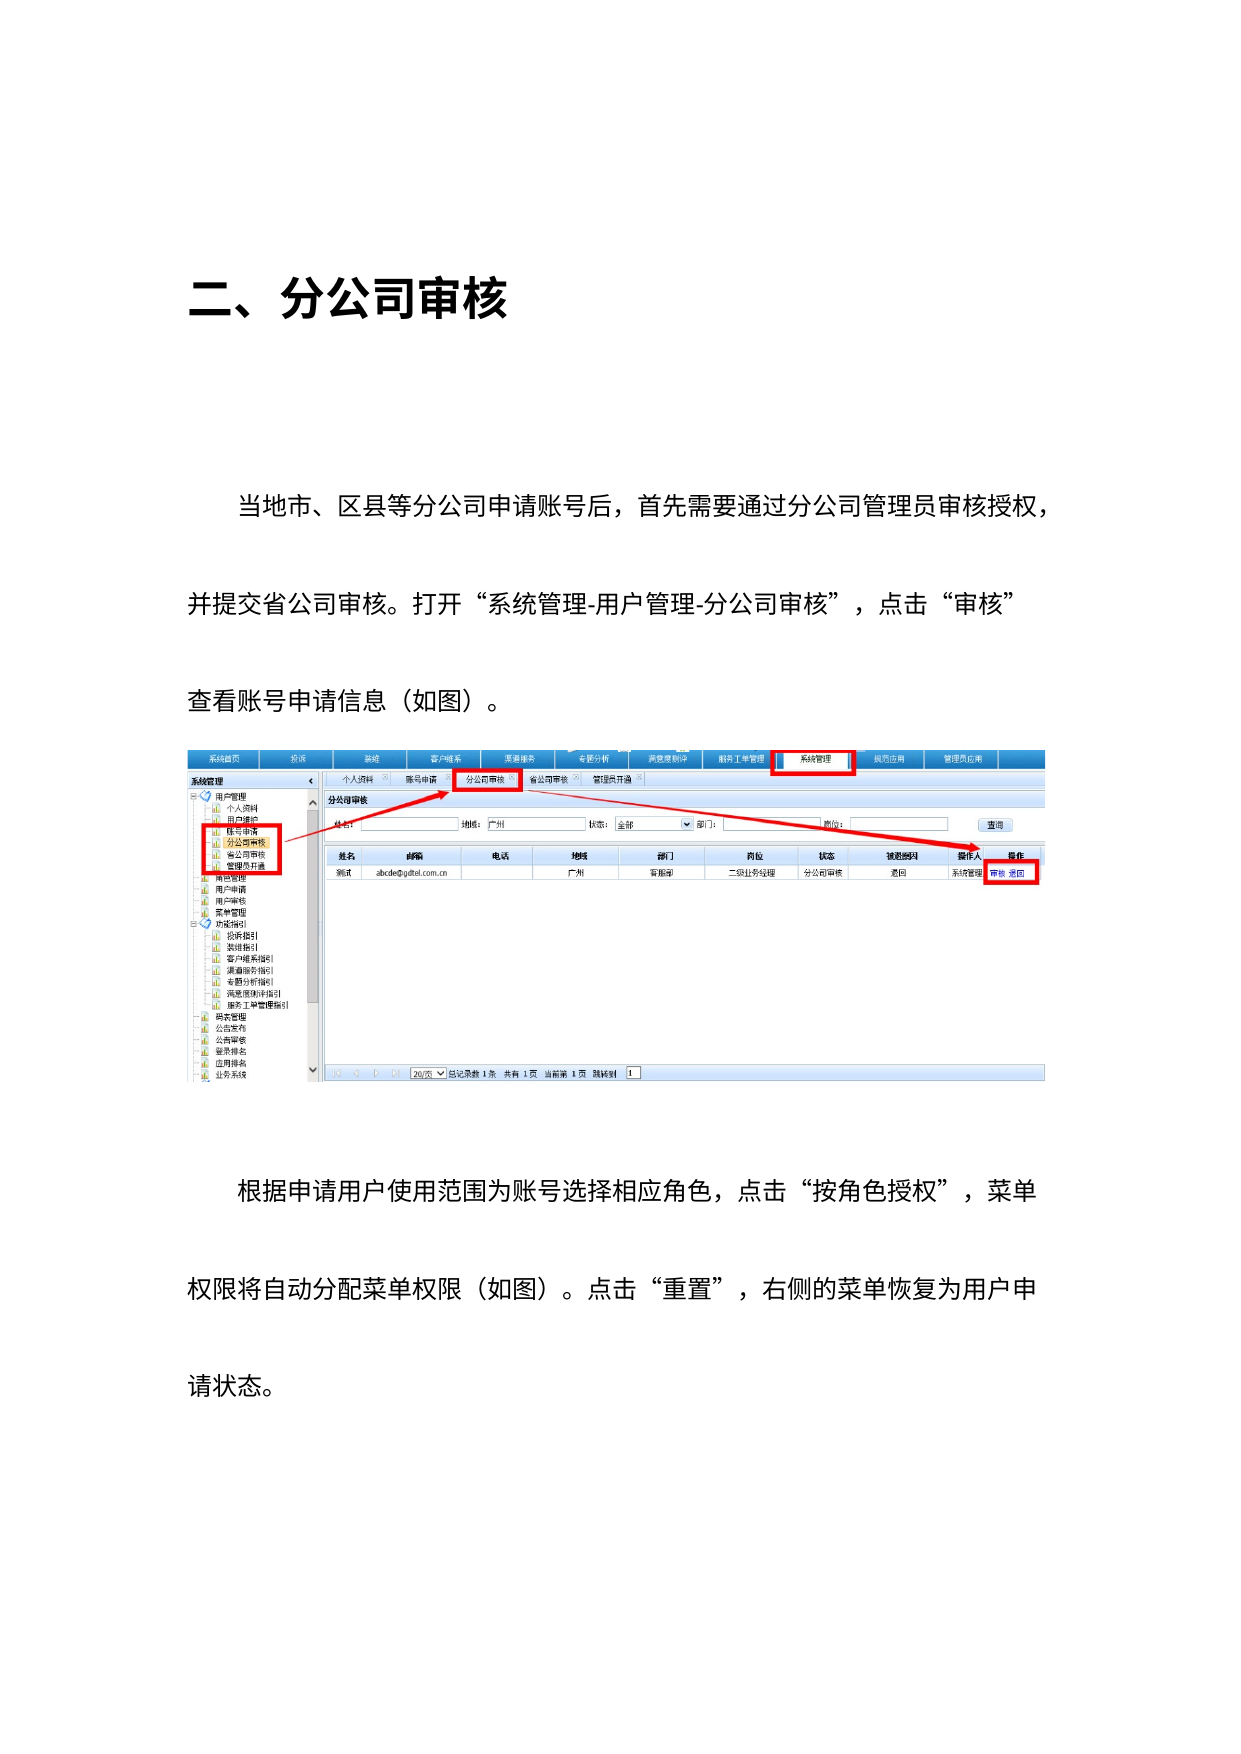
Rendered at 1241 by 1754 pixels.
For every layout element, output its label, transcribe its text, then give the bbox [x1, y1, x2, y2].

picture [187, 750, 1046, 1082]
subtitle 二、分公司审核 [187, 247, 1053, 344]
text 根据申请用户使用范围为账号选择相应角色，点击“按角色授权”，菜单权限将自动分配菜单权限（如图）。点击“重置”，右侧的菜单恢复为用户申请状态。 [187, 1157, 1053, 1417]
text 当地市、区县等分公司申请账号后，首先需要通过分公司管理员审核授权，并提交省公司审核。打开“系统管理-用户管理-分公司审核”，点击“审核”查看账号申请信息（如图）。 [187, 472, 1053, 732]
